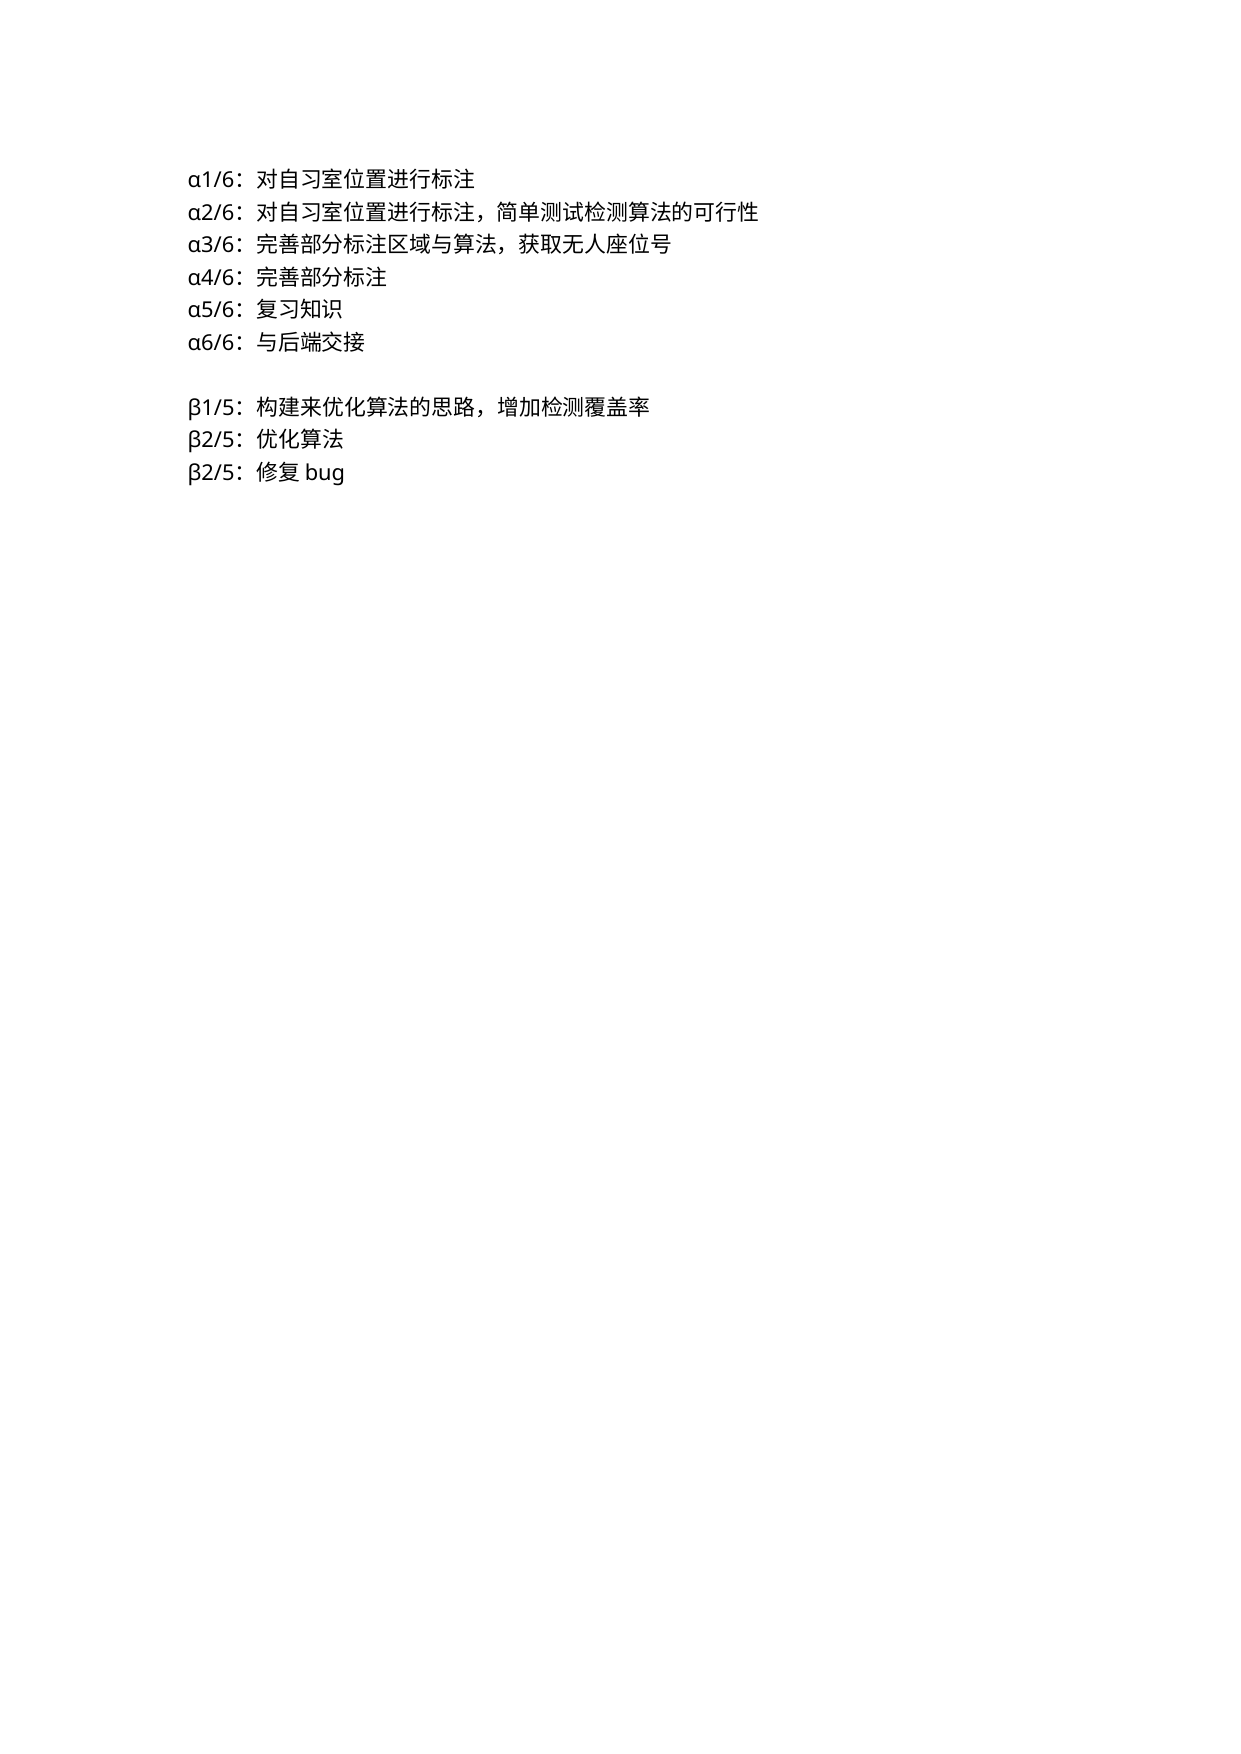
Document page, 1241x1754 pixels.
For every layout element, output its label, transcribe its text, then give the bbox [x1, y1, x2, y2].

text β2/5：优化算法 [187, 422, 1053, 454]
text β1/5：构建来优化算法的思路，增加检测覆盖率 [187, 389, 1053, 422]
text α5/6：复习知识 [187, 292, 1053, 324]
text α2/6：对自习室位置进行标注，简单测试检测算法的可行性 [187, 194, 1053, 227]
text β2/5：修复bug [187, 454, 1053, 487]
text α3/6：完善部分标注区域与算法，获取无人座位号 [187, 227, 1053, 259]
text α6/6：与后端交接 [187, 324, 1053, 357]
text α4/6：完善部分标注 [187, 259, 1053, 292]
text α1/6：对自习室位置进行标注 [187, 162, 1053, 194]
